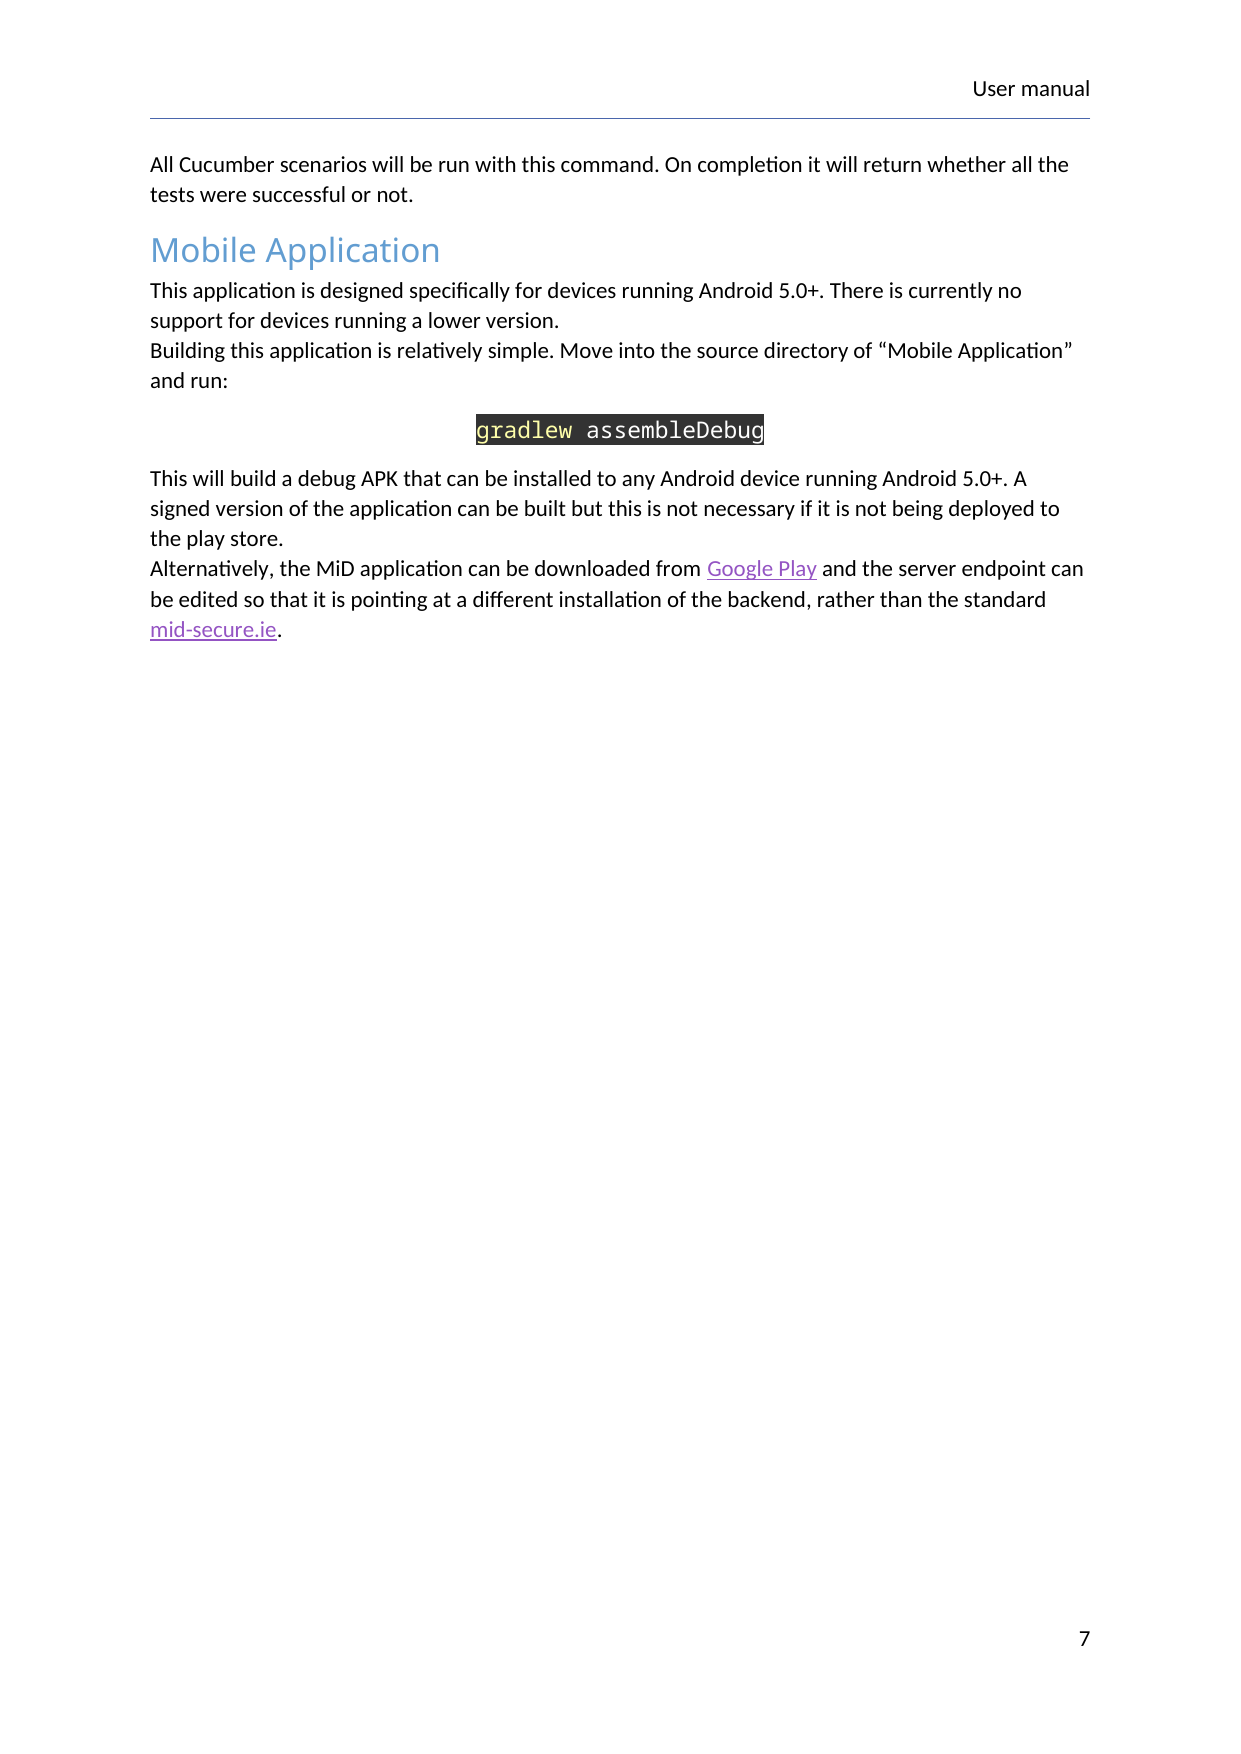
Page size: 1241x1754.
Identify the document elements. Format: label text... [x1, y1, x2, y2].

text This will build a debug APK that can be installed to any Android device running Android 5.0+. A signed version of the application can be built but this is not necessary if it is not being deployed to the play store. Alternatively, the MiD application can be downloaded from Google Play and the server endpoint can be edited so that it is pointing at a different installation of the backend, rather than the standard mid-secure.ie. [150, 464, 1090, 643]
subtitle Mobile Application [150, 227, 1090, 272]
text All Cucumber scenarios will be run with this command. On completion it will return whether all the tests were successful or not. [150, 150, 1090, 208]
text This application is designed specifically for devices running Android 5.0+. There is currently no support for devices running a lower version. Building this application is relatively simple. Move into the source directory of “Mobile Application” and run: [150, 276, 1090, 395]
text gradlew assembleDebug [150, 413, 1090, 445]
